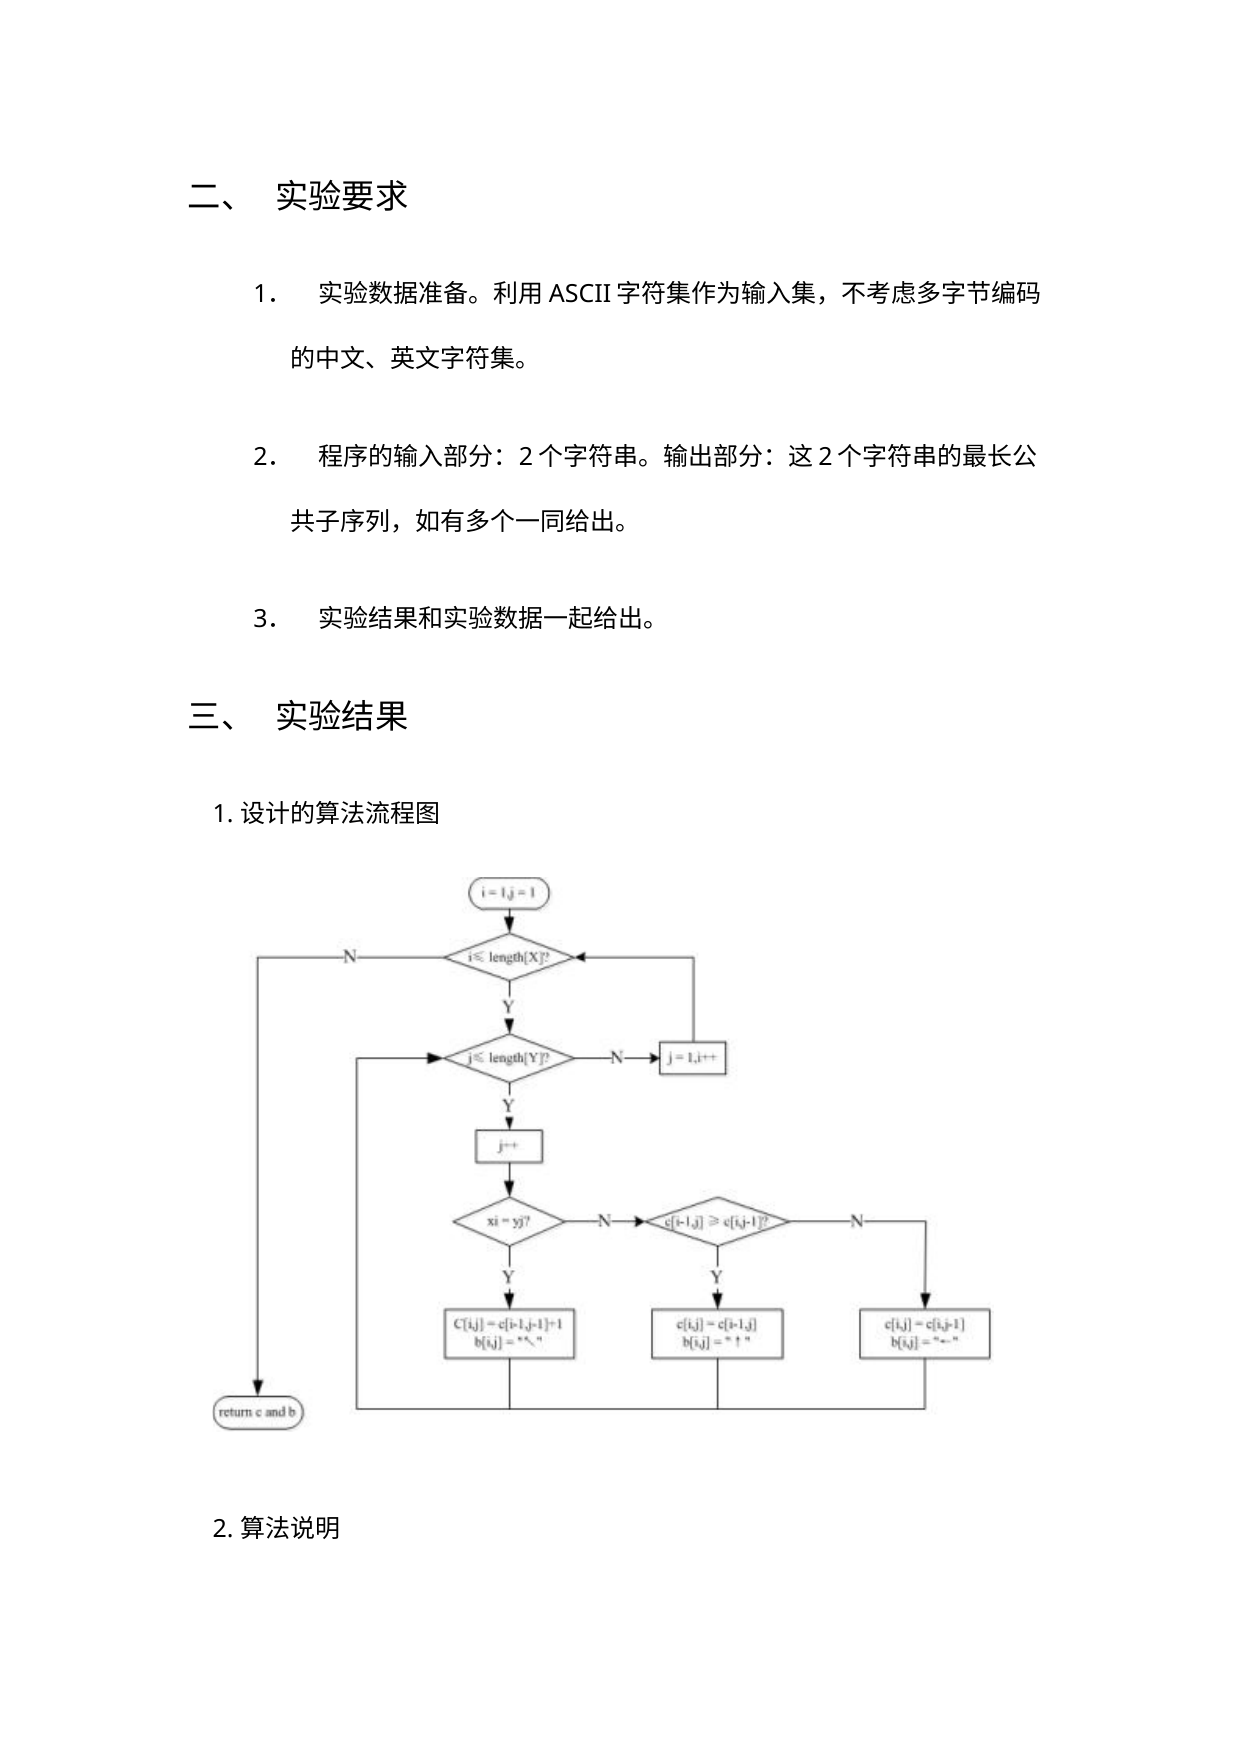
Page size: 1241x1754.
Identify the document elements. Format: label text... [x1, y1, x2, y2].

text 2. 算法说明 [187, 1494, 1053, 1559]
list 程序的输入部分：2个字符串。输出部分：这2个字符串的最长公共子序列，如有多个一同给出。 [253, 422, 1053, 552]
list 实验结果 [187, 682, 1053, 747]
list 实验要求 [187, 162, 1053, 227]
text 1. 设计的算法流程图 [187, 779, 1053, 844]
list 实验数据准备。利用ASCII字符集作为输入集，不考虑多字节编码的中文、英文字符集。 [253, 259, 1053, 389]
list 实验结果和实验数据一起给出。 [253, 584, 1053, 649]
picture [212, 877, 994, 1432]
